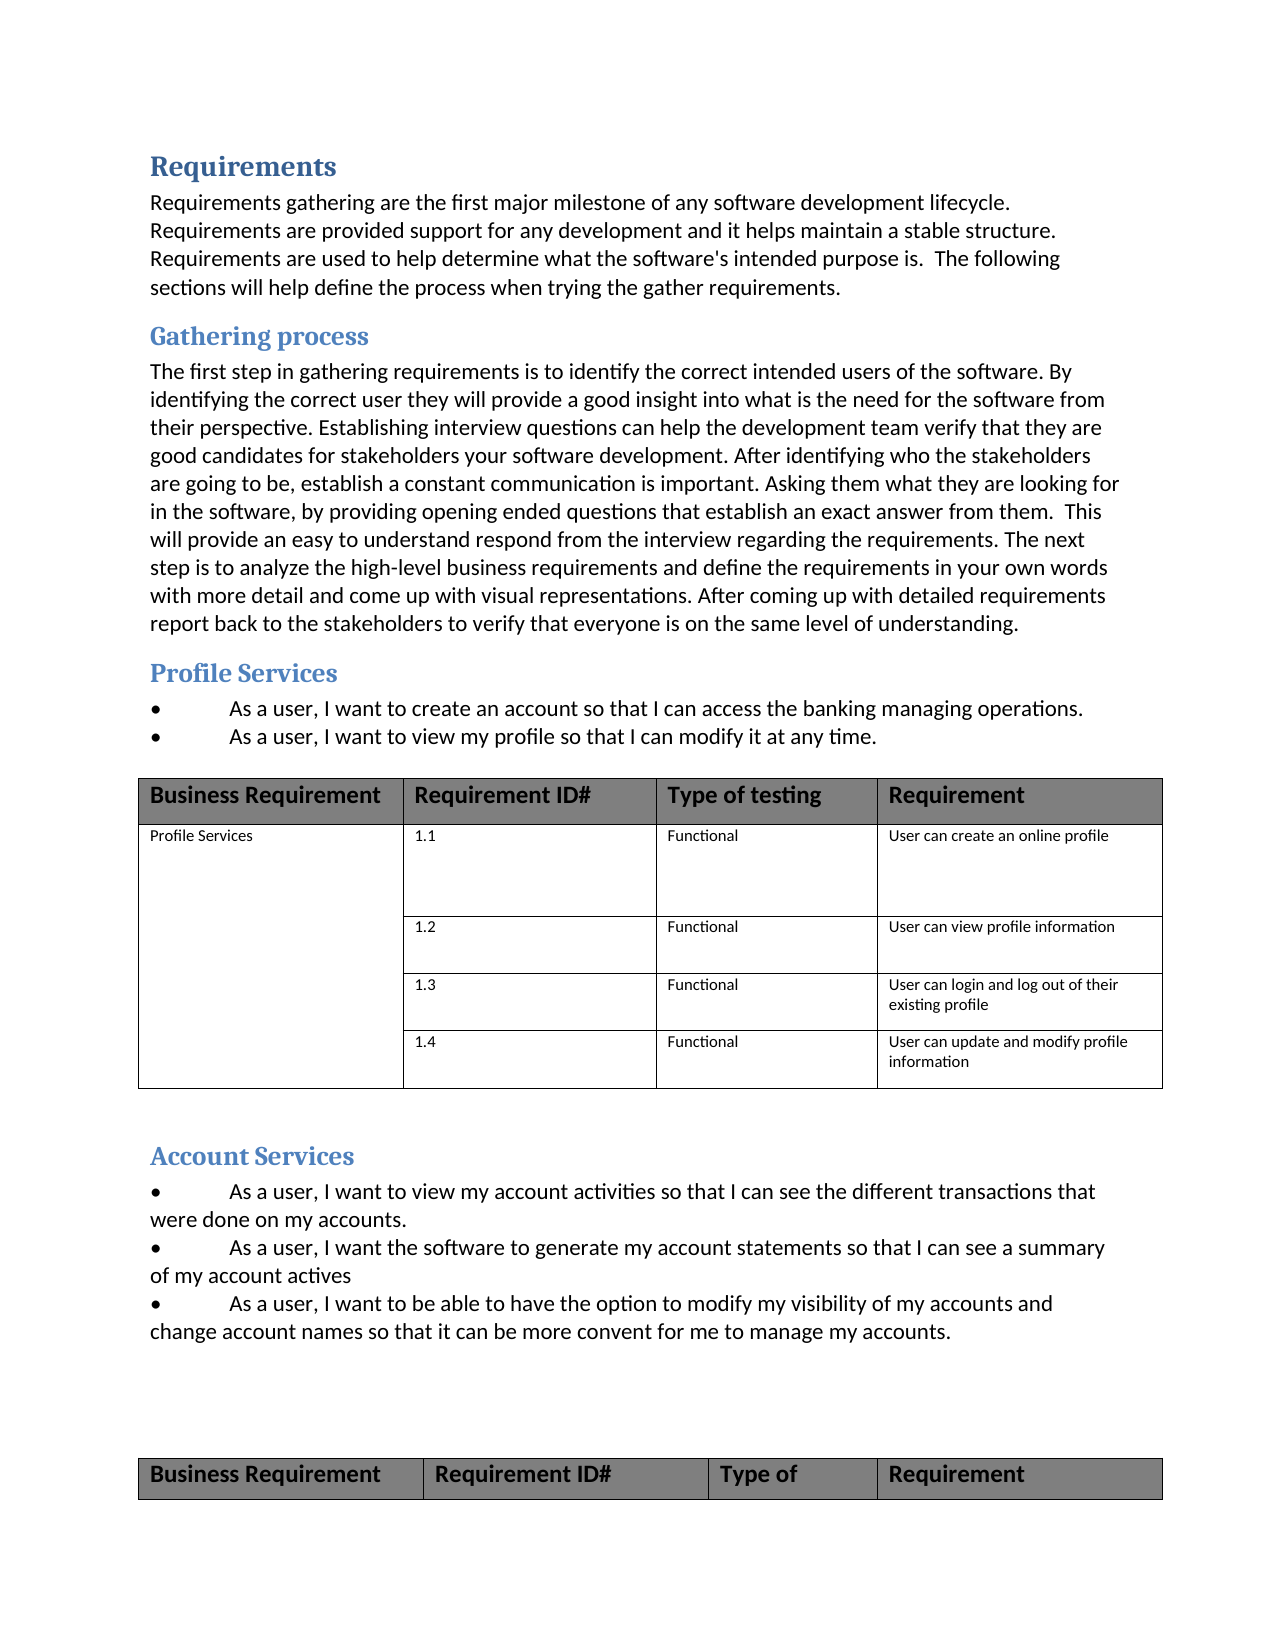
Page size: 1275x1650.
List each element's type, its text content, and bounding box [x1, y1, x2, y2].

table_header Type of testing [709, 1459, 877, 1499]
text • As a user, I want the software to generate my account statements so that I can see a summary of my account actives [150, 1233, 1125, 1289]
table_cell Profile Services [139, 825, 403, 1087]
subtitle Gathering process [150, 321, 1125, 353]
table_header Requirement ID# [404, 779, 656, 824]
table_cell Functional [657, 974, 877, 1030]
text • As a user, I want to be able to have the option to modify my visibility of my accounts and change account names so that it can be more convent for me to manage my accounts. [150, 1289, 1125, 1345]
table_cell User can login and log out of their existing profile [878, 974, 1162, 1030]
text • As a user, I want to view my profile so that I can modify it at any time. [150, 722, 1125, 750]
table_cell User can update and modify profile information [878, 1031, 1162, 1087]
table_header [139, 1459, 423, 1499]
table_cell 1.3 [404, 974, 656, 1030]
table_cell 1.4 [404, 1031, 656, 1087]
table_cell Functional [657, 917, 877, 973]
table_header Business Requirement [139, 779, 403, 824]
table_header Requirement ID# [424, 1459, 708, 1499]
table_cell 1.1 [404, 825, 656, 916]
text • As a user, I want to create an account so that I can access the banking managing operations. [150, 694, 1125, 722]
table_cell User can view profile information [878, 917, 1162, 973]
subtitle Account Services [150, 1141, 1125, 1173]
table_header Requirement [878, 1459, 1162, 1499]
subtitle Requirements [150, 150, 1125, 183]
table_cell Functional [657, 825, 877, 916]
text Requirements gathering are the first major milestone of any software development lifecycle. Requirements are provided support for any development and it helps maintain a stable structure. Requirements are used to help determine what the software's intended purpose is. The following sections will help define the process when trying the gather requirements. [150, 188, 1125, 301]
subtitle Profile Services [150, 658, 1125, 689]
table_header Type of testing [657, 779, 877, 824]
text The first step in gathering requirements is to identify the correct intended users of the software. By identifying the correct user they will provide a good insight into what is the need for the software from their perspective. Establishing interview questions can help the development team verify that they are good candidates for stakeholders your software development. After identifying who the stakeholders are going to be, establish a constant communication is important. Asking them what they are looking for in the software, by providing opening ended questions that establish an exact answer from them. This will provide an easy to understand respond from the interview regarding the requirements. The next step is to analyze the high-level business requirements and define the requirements in your own words with more detail and come up with visual representations. After coming up with detailed requirements report back to the stakeholders to verify that everyone is on the same level of understanding. [150, 357, 1125, 637]
table_cell User can create an online profile [878, 825, 1162, 916]
text • As a user, I want to view my account activities so that I can see the different transactions that were done on my accounts. [150, 1177, 1125, 1233]
table_header Requirement [878, 779, 1162, 824]
table_cell Functional [657, 1031, 877, 1087]
table_cell 1.2 [404, 917, 656, 973]
